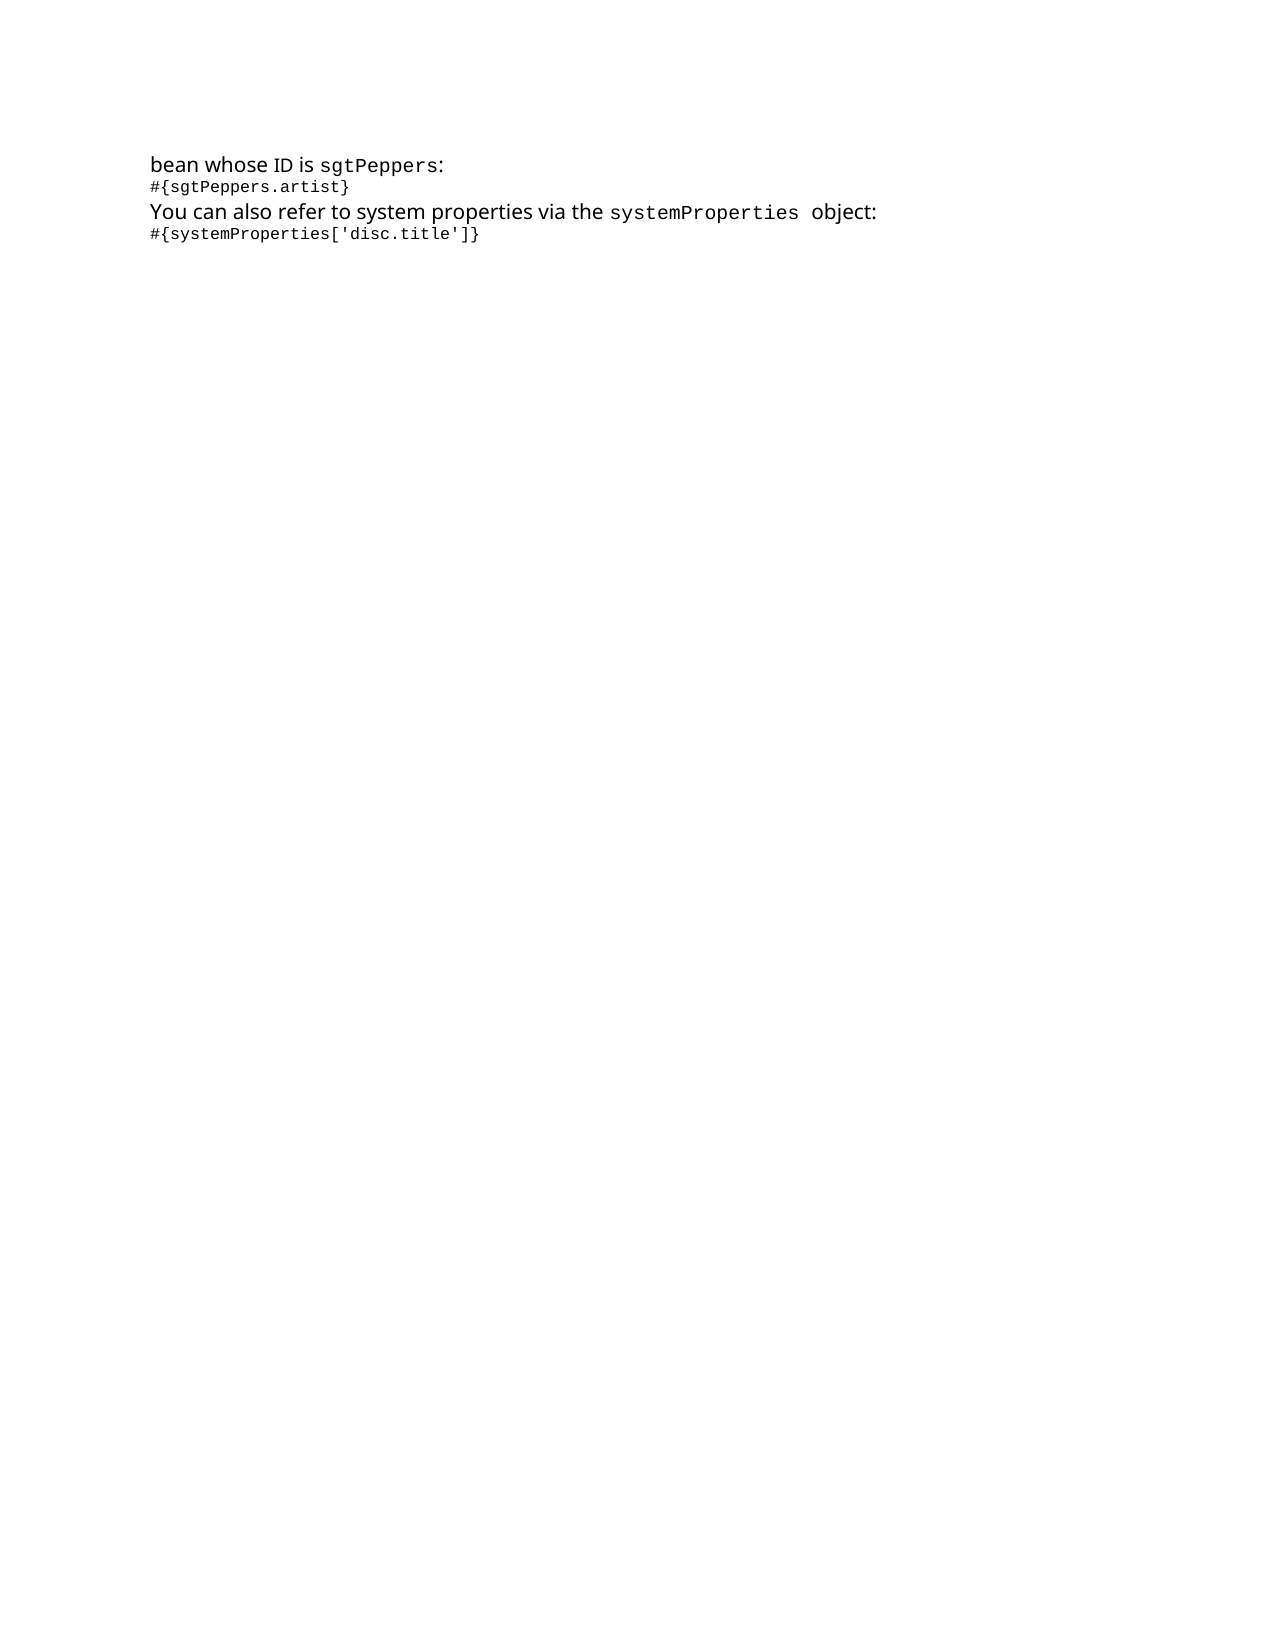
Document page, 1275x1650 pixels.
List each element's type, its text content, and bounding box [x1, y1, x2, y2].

text #{systemProperties['disc.title']} [150, 226, 1125, 244]
text bean whose ID is sgtPeppers: [150, 150, 1125, 178]
text You can also refer to system properties via the systemProperties object: [150, 197, 1125, 226]
text #{sgtPeppers.artist} [150, 178, 1125, 197]
